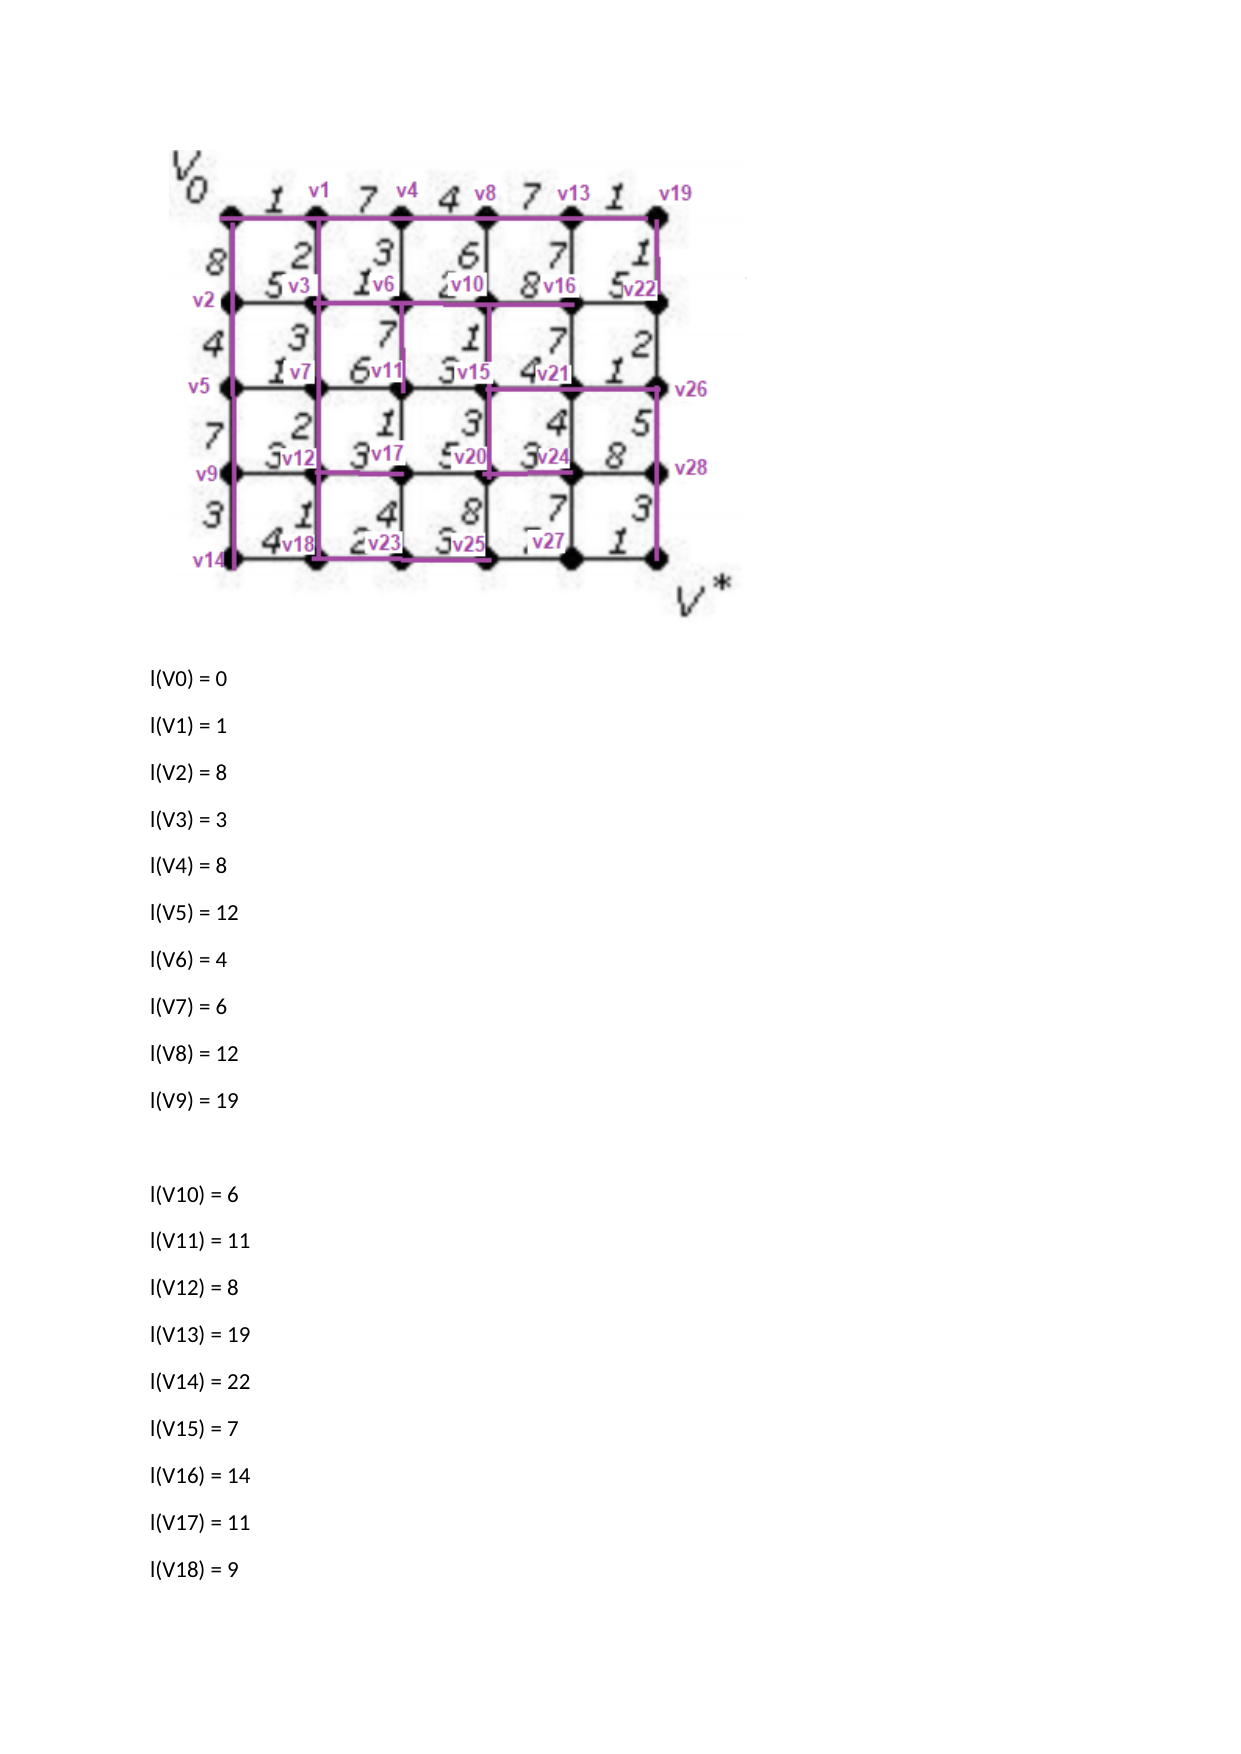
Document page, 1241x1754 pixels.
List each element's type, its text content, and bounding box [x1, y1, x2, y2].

text l(V6) = 4 [150, 945, 1090, 973]
text l(V10) = 6 [150, 1180, 1090, 1208]
text l(V13) = 19 [150, 1320, 1090, 1348]
text l(V8) = 12 [150, 1039, 1090, 1067]
text l(V1) = 1 [150, 711, 1090, 739]
text l(V9) = 19 [150, 1086, 1090, 1114]
text l(V0) = 0 [150, 664, 1090, 692]
text l(V7) = 6 [150, 992, 1090, 1020]
text l(V17) = 11 [150, 1508, 1090, 1536]
text l(V4) = 8 [150, 852, 1090, 880]
text l(V14) = 22 [150, 1367, 1090, 1395]
text l(V3) = 3 [150, 805, 1090, 833]
text l(V12) = 8 [150, 1273, 1090, 1302]
text l(V5) = 12 [150, 898, 1090, 927]
text l(V16) = 14 [150, 1461, 1090, 1489]
text l(V15) = 7 [150, 1414, 1090, 1442]
text l(V11) = 11 [150, 1227, 1090, 1255]
text l(V18) = 9 [150, 1555, 1090, 1583]
text l(V2) = 8 [150, 758, 1090, 786]
